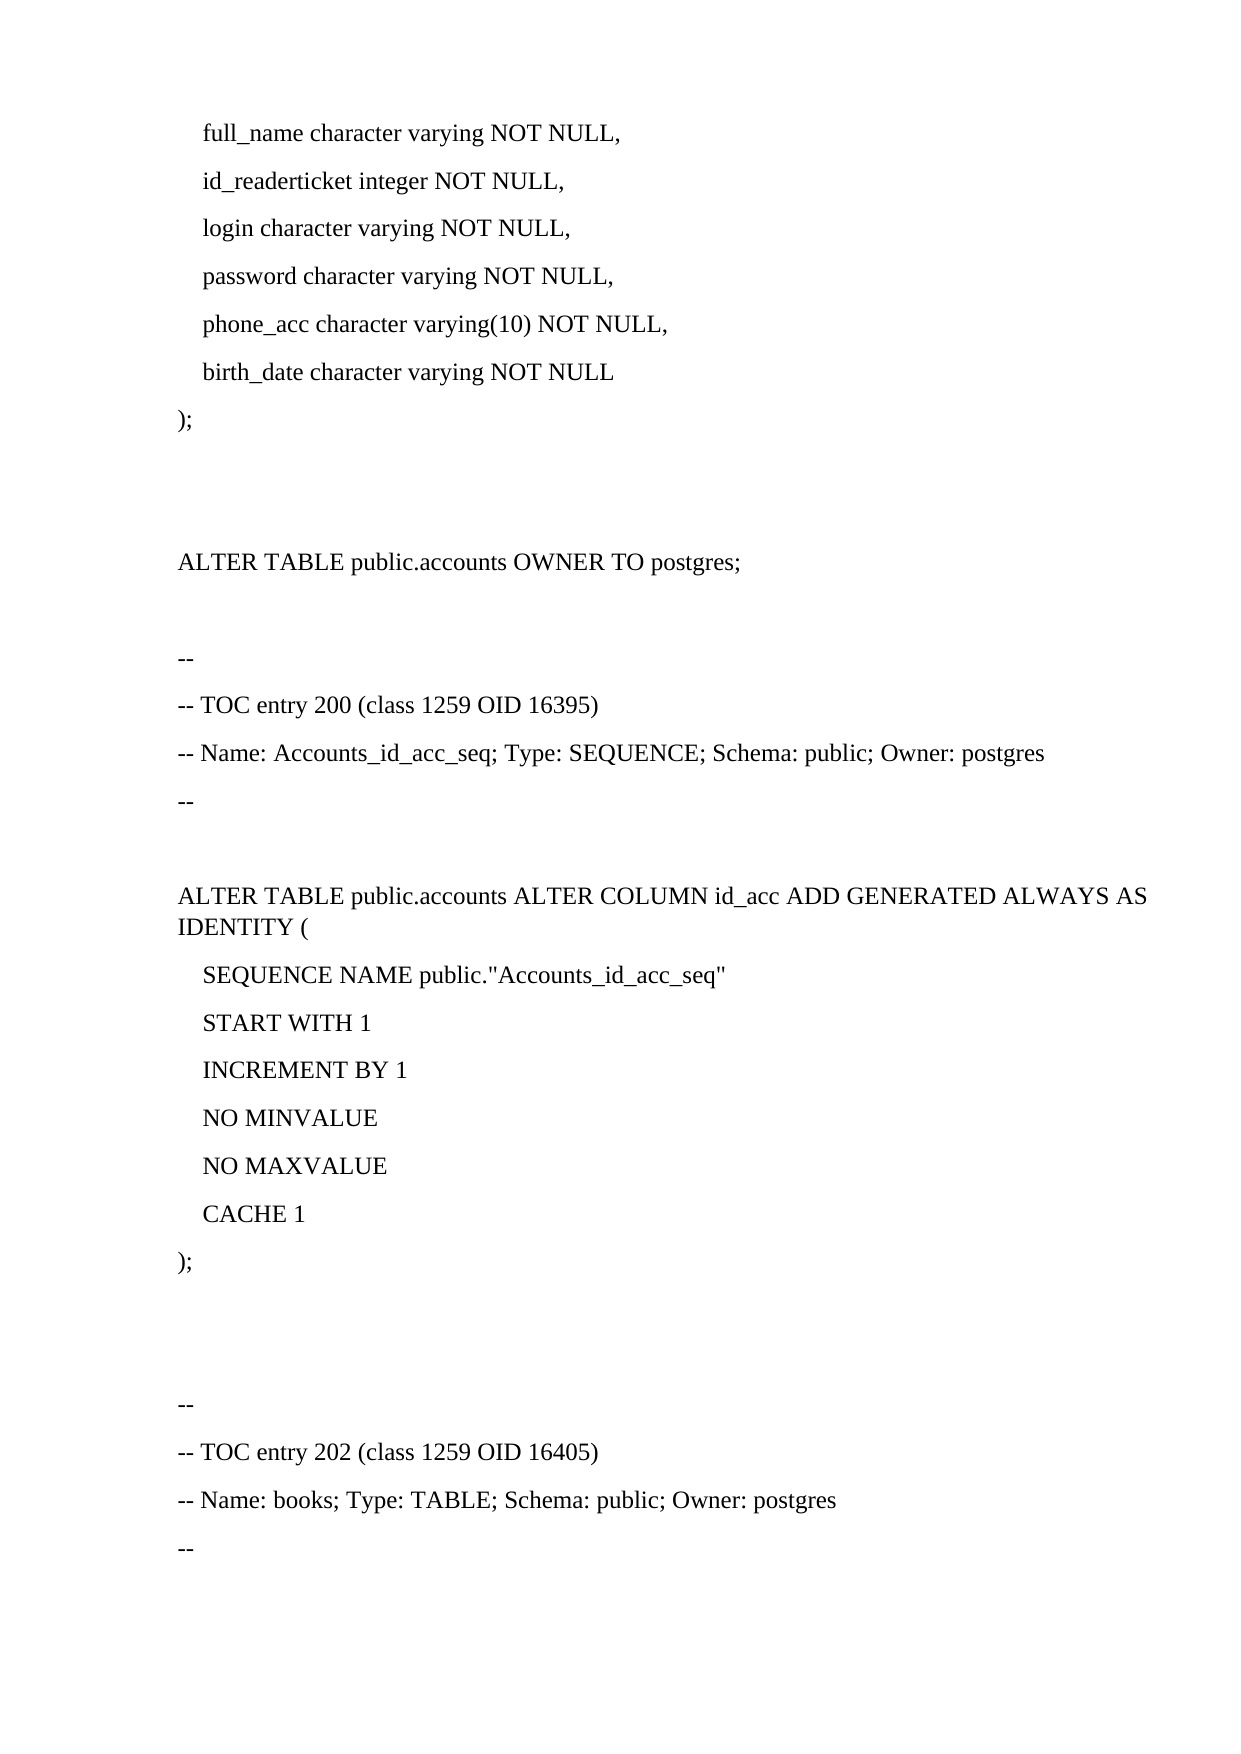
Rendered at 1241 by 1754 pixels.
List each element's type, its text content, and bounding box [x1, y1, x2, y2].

text INCREMENT BY 1 [177, 1056, 1152, 1084]
text ALTER TABLE public.accounts OWNER TO postgres; [177, 547, 1152, 576]
text SEQUENCE NAME public."Accounts_id_acc_seq" [177, 960, 1152, 989]
text NO MINVALUE [177, 1103, 1152, 1132]
text password character varying NOT NULL, [177, 261, 1152, 290]
text phone_acc character varying(10) NOT NULL, [177, 309, 1152, 338]
text START WITH 1 [177, 1008, 1152, 1037]
text login character varying NOT NULL, [177, 213, 1152, 242]
text full_name character varying NOT NULL, [177, 118, 1152, 147]
text -- [177, 1533, 1152, 1561]
text -- [177, 643, 1152, 672]
text -- [177, 786, 1152, 815]
text ALTER TABLE public.accounts ALTER COLUMN id_acc ADD GENERATED ALWAYS AS IDENTITY ( [177, 881, 1152, 941]
text ); [177, 404, 1152, 433]
text NO MAXVALUE [177, 1151, 1152, 1180]
text ); [177, 1246, 1152, 1275]
text -- TOC entry 200 (class 1259 OID 16395) [177, 691, 1152, 719]
text id_readerticket integer NOT NULL, [177, 166, 1152, 194]
text -- Name: books; Type: TABLE; Schema: public; Owner: postgres [177, 1485, 1152, 1514]
text -- [177, 1389, 1152, 1418]
text birth_date character varying NOT NULL [177, 357, 1152, 385]
text CACHE 1 [177, 1199, 1152, 1227]
text -- TOC entry 202 (class 1259 OID 16405) [177, 1437, 1152, 1466]
text -- Name: Accounts_id_acc_seq; Type: SEQUENCE; Schema: public; Owner: postgres [177, 738, 1152, 767]
